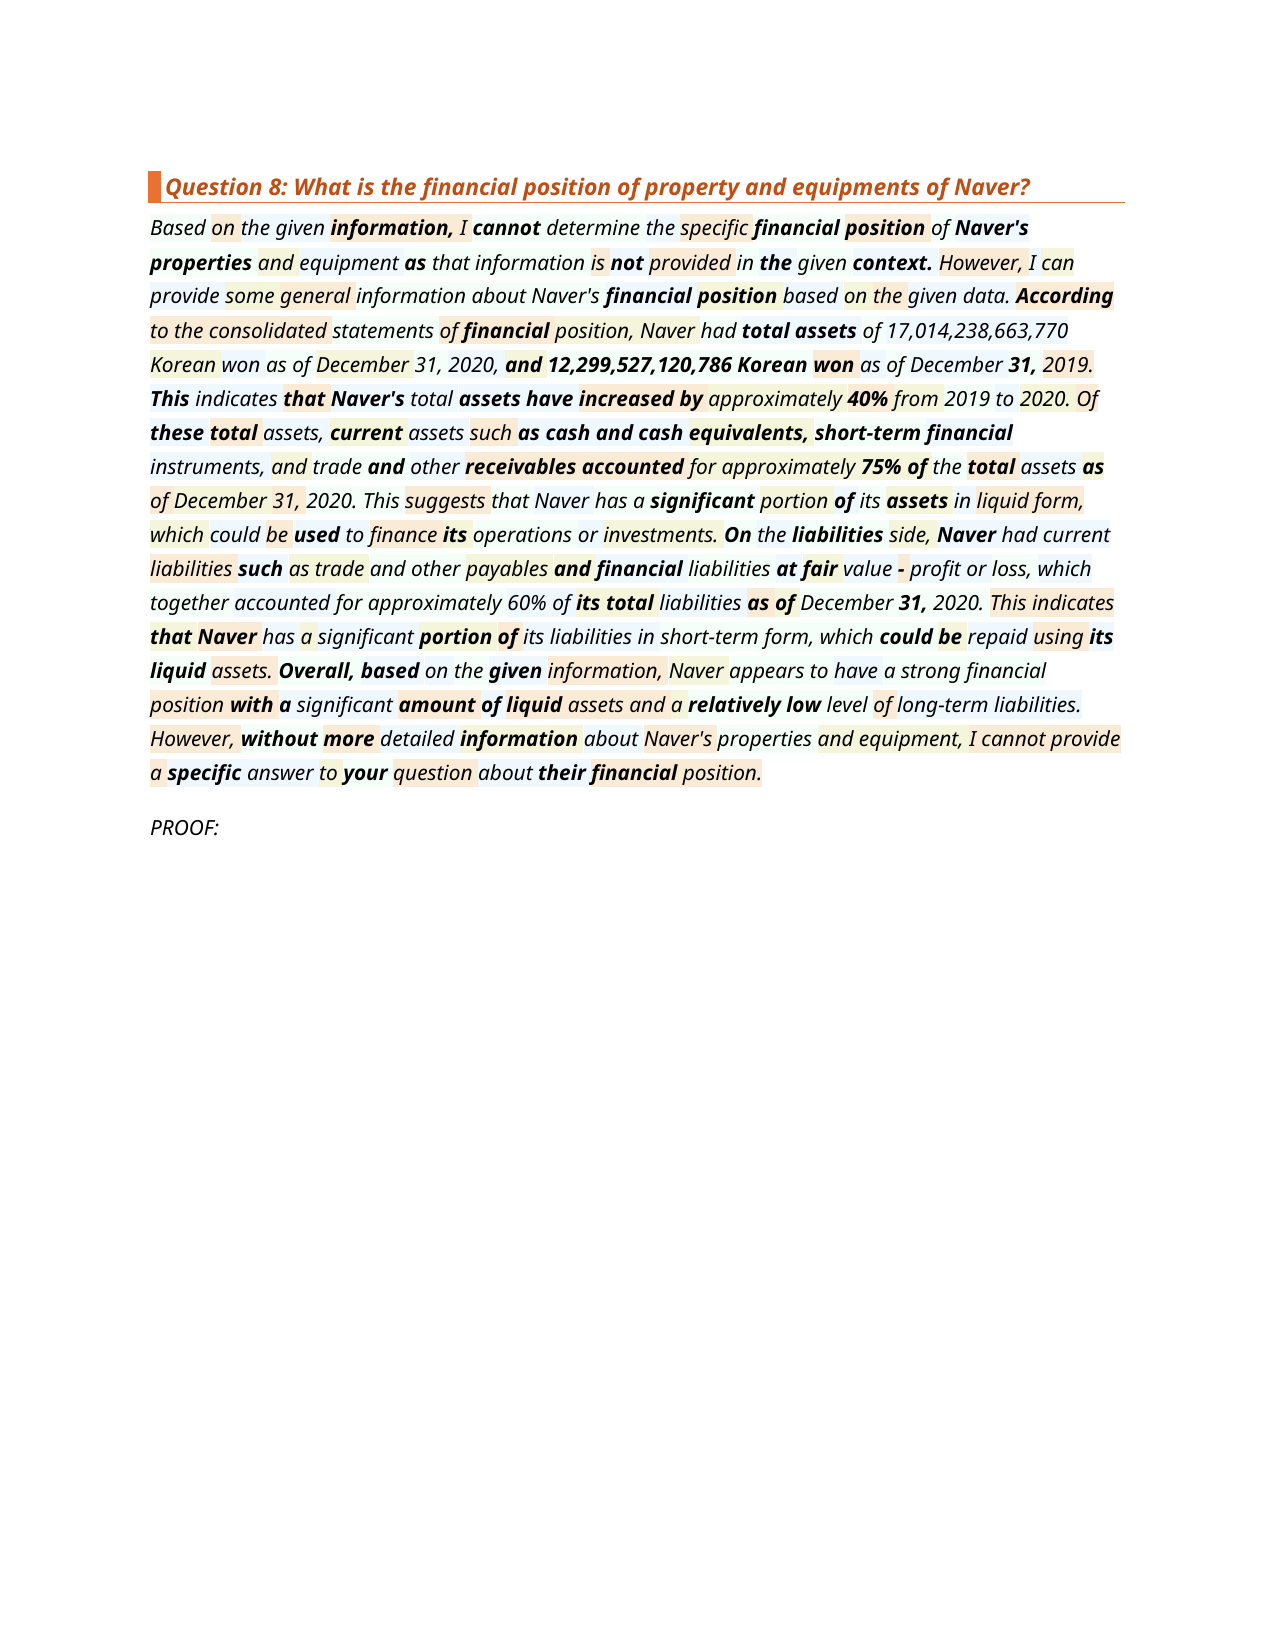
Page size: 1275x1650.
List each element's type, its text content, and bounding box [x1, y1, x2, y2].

text Based on the given information, I cannot determine the specific financial position of Naver's properties and equipment as that information is not provided in the given context. However, I can provide some general information about Naver's financial position based on the given data. According to the consolidated statements of financial position, Naver had total assets of 17,014,238,663,770 Korean won as of December 31, 2020, and 12,299,527,120,786 Korean won as of December 31, 2019. This indicates that Naver's total assets have increased by approximately 40% from 2019 to 2020. Of these total assets, current assets such as cash and cash equivalents, short-term financial instruments, and trade and other receivables accounted for approximately 75% of the total assets as of December 31, 2020. This suggests that Naver has a significant portion of its assets in liquid form, which could be used to finance its operations or investments. On the liabilities side, Naver had current liabilities such as trade and other payables and financial liabilities at fair value - profit or loss, which together accounted for approximately 60% of its total liabilities as of December 31, 2020. This indicates that Naver has a significant portion of its liabilities in short-term form, which could be repaid using its liquid assets. Overall, based on the given information, Naver appears to have a strong financial position with a significant amount of liquid assets and a relatively low level of long-term liabilities. However, without more detailed information about Naver's properties and equipment, I cannot provide a specific answer to your question about their financial position. [150, 213, 1125, 787]
subtitle Question 8: What is the financial position of property and equipments of Naver? [161, 171, 1125, 202]
text PROOF: [150, 813, 1125, 842]
